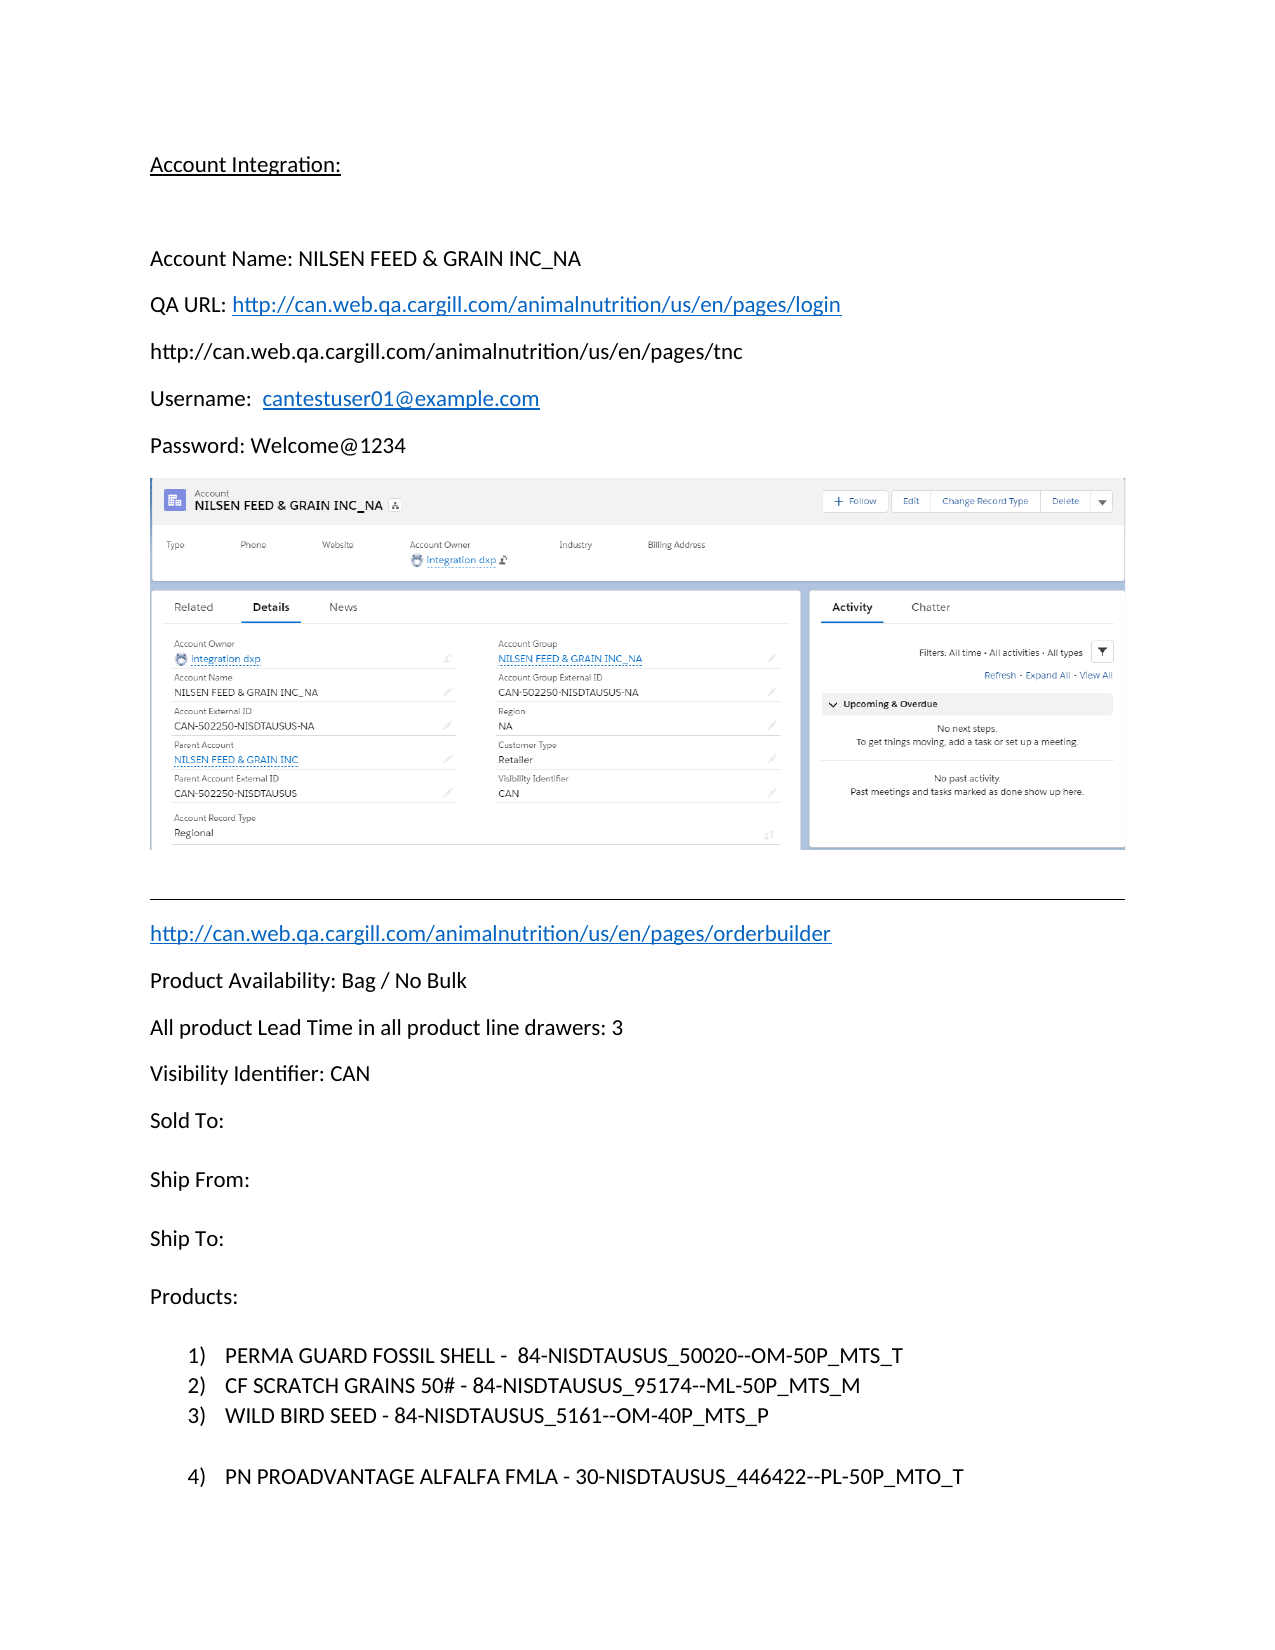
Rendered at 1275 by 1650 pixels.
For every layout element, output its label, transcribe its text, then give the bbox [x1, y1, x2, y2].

text Visibility Identifier: CAN [150, 1059, 1125, 1088]
text http://can.web.qa.cargill.com/animalnutrition/us/en/pages/tnc [150, 337, 1125, 366]
text Sold To: [150, 1106, 1125, 1134]
text Products: [150, 1282, 1125, 1310]
text http://can.web.qa.cargill.com/animalnutrition/us/en/pages/orderbuilder [150, 919, 1125, 947]
list PERMA GUARD FOSSIL SHELL - 84-NISDTAUSUS_50020--OM-50P_MTS_T [187, 1341, 1125, 1369]
picture [150, 478, 1125, 850]
list WILD BIRD SEED - 84-NISDTAUSUS_5161--OM-40P_MTS_P [187, 1401, 1125, 1429]
text QA URL: http://can.web.qa.cargill.com/animalnutrition/us/en/pages/login [150, 291, 1125, 319]
text Password: Welcome@1234 [150, 431, 1125, 459]
text Ship From: [150, 1165, 1125, 1193]
list PN PROADVANTAGE ALFALFA FMLA - 30-NISDTAUSUS_446422--PL-50P_MTO_T [187, 1462, 1125, 1490]
text Account Integration: [150, 150, 1125, 178]
text Product Availability: Bag / No Bulk [150, 966, 1125, 994]
text Username: cantestuser01@example.com [150, 384, 1125, 412]
list CF SCRATCH GRAINS 50# - 84-NISDTAUSUS_95174--ML-50P_MTS_M [187, 1371, 1125, 1399]
text Account Name: NILSEN FEED & GRAIN INC_NA [150, 244, 1125, 272]
text All product Lead Time in all product line drawers: 3 [150, 1013, 1125, 1041]
text Ship To: [150, 1224, 1125, 1252]
